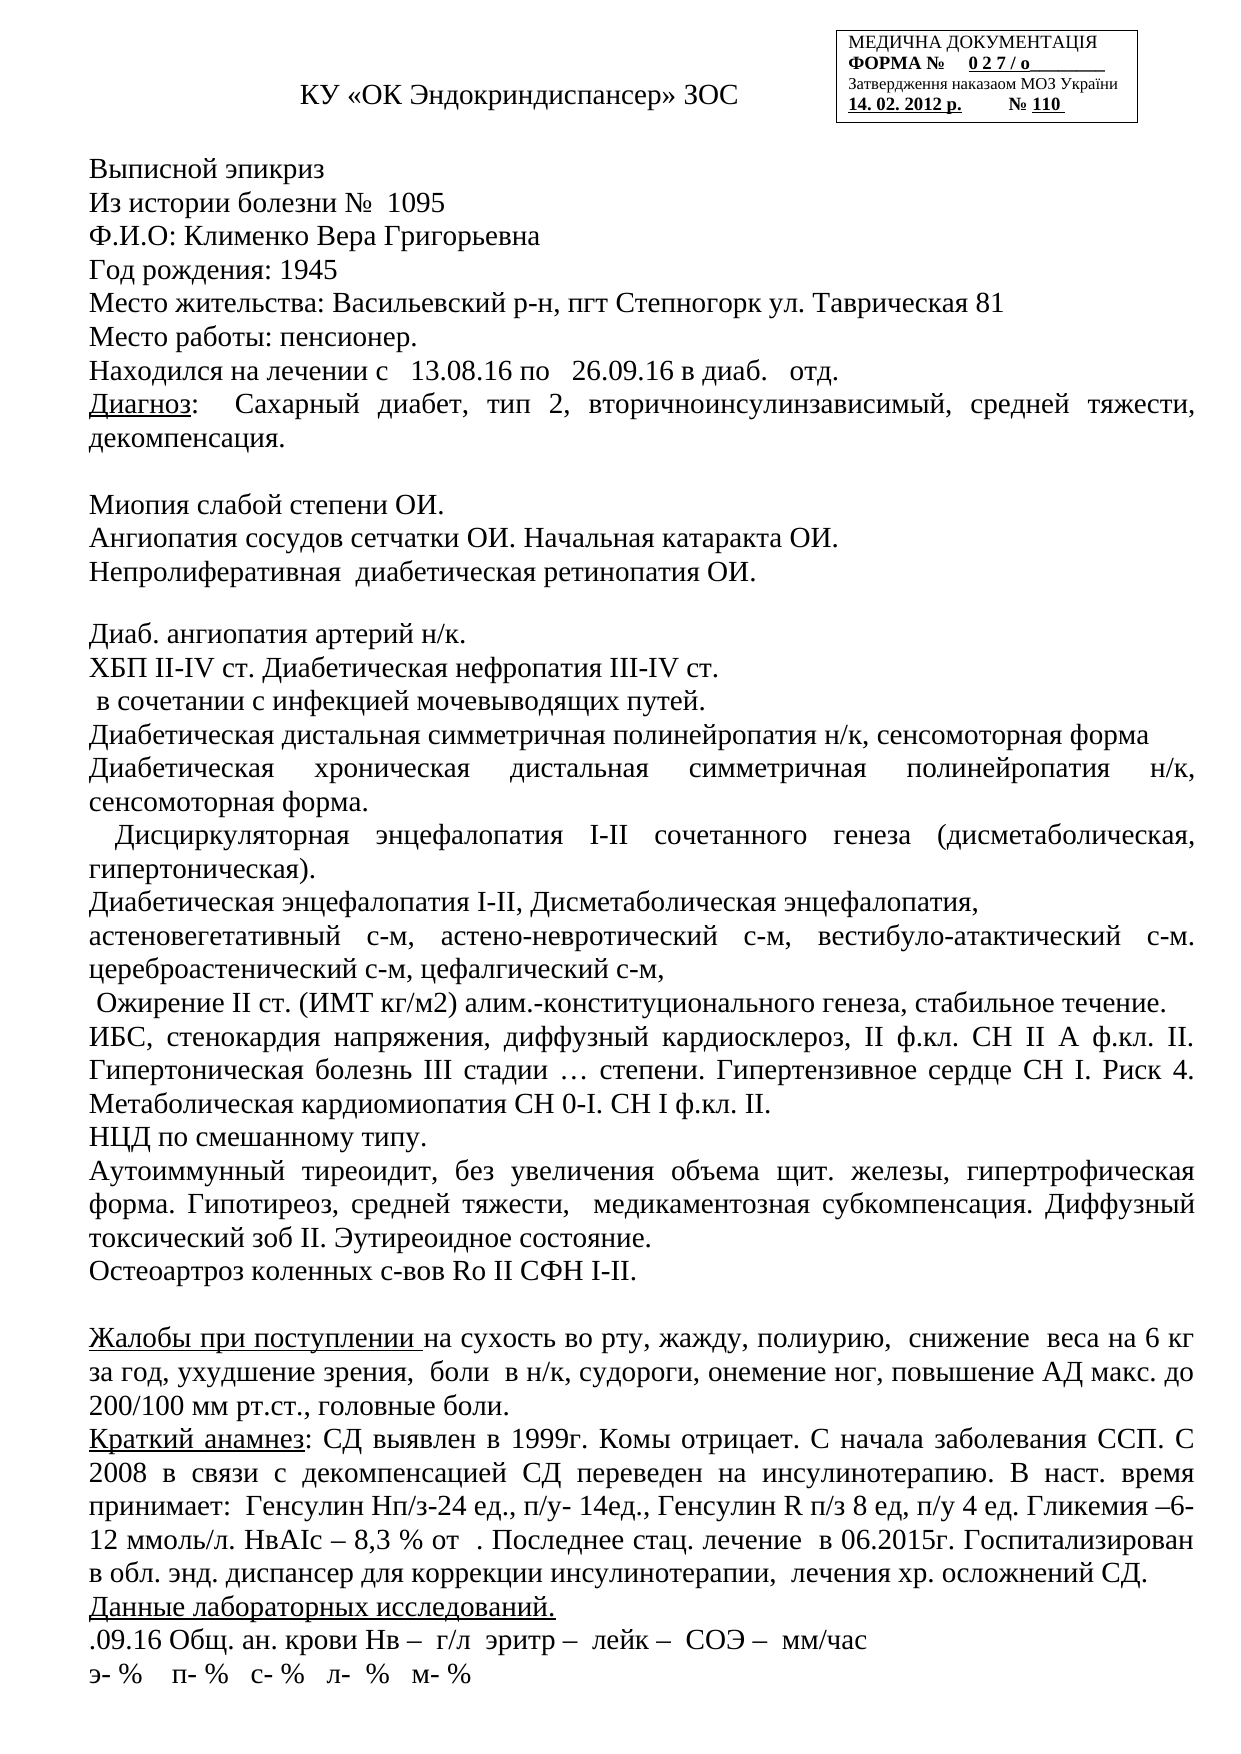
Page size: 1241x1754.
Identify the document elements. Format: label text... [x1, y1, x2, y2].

text Диабетическая энцефалопатия I-II, Дисметаболическая энцефалопатия, [89, 884, 1196, 918]
text Диаб. ангиопатия артерий н/к. [89, 616, 1196, 650]
text Ожирение II ст. (ИМТ кг/м2) алим.-конституционального генеза, стабильное течение. [89, 985, 1196, 1019]
text Дисциркуляторная энцефалопатия I-II сочетанного генеза (дисметаболическая, гипертоническая). [89, 817, 1196, 884]
text в сочетании с инфекцией мочевыводящих путей. [89, 683, 1196, 717]
text Данные лабораторных исследований. [89, 1589, 1196, 1622]
text НЦД по смешанному типу. [89, 1119, 1196, 1153]
subtitle Ф.И.О: Клименко Вера Григорьевна [89, 218, 1196, 252]
text Год рождения: 1945 [89, 252, 1196, 286]
text Диабетическая хроническая дистальная симметричная полинейропатия н/к, сенсомоторная форма. [89, 750, 1196, 817]
subtitle Выписной эпикриз [89, 151, 1202, 185]
subtitle Из истории болезни № 1095 [89, 185, 1196, 218]
text Место работы: пенсионер. [89, 319, 1196, 353]
text .09.16 Общ. ан. крови Нв – г/л эритр – лейк – СОЭ – мм/час [89, 1622, 1196, 1656]
text Непролиферативная диабетическая ретинопатия ОИ. [89, 554, 1196, 587]
text астеновегетативный с-м, астено-невротический с-м, вестибуло-атактический с-м. цереброастенический с-м, цефалгический с-м, [89, 918, 1196, 985]
text Краткий анамнез: СД выявлен в 1999г. Комы отрицает. С начала заболевания ССП. С 2008 в связи с декомпенсацией СД переведен на инсулинотерапию. В наст. время принимает: Генсулин Нп/з-24 ед., п/у- 14ед., Генсулин R п/з 8 ед, п/у 4 ед. Гликемия –6-12 ммоль/л. НвАIс – 8,3 % от . Последнее стац. лечение в 06.2015г. Госпитализирован в обл. энд. диспансер для коррекции инсулинотерапии, лечения хр. осложнений СД. [89, 1421, 1196, 1589]
text Находился на лечении с 13.08.16 по 26.09.16 в диаб. отд. [89, 353, 1196, 386]
text Диабетическая дистальная симметричная полинейропатия н/к, сенсомоторная форма [89, 717, 1196, 750]
text Остеоартроз коленных с-вов Rо II СФН I-II. [89, 1253, 1196, 1287]
text Миопия слабой степени ОИ. [89, 487, 1196, 520]
text Место жительства: Васильевский р-н, пгт Степногорк ул. Таврическая 81 [89, 286, 1196, 319]
text ИБС, стенокардия напряжения, диффузный кардиосклероз, II ф.кл. СН II А ф.кл. II. Гипертоническая болезнь III стадии … степени. Гипертензивное сердце СН I. Риск 4. Метаболическая кардиомиопатия СН 0-I. СН I ф.кл. II. [89, 1019, 1196, 1119]
text Аутоиммунный тиреоидит, без увеличения объема щит. железы, гипертрофическая форма. Гипотиреоз, средней тяжести, медикаментозная субкомпенсация. Диффузный токсический зоб II. Эутиреоидное состояние. [89, 1153, 1196, 1253]
text Жалобы при поступлении на сухость во рту, жажду, полиурию, снижение веса на 6 кг за год, ухудшение зрения, боли в н/к, судороги, онемение ног, повышение АД макс. до 200/100 мм рт.ст., головные боли. [89, 1321, 1196, 1421]
text э- % п- % с- % л- % м- % [89, 1656, 1196, 1689]
text Диагноз: Сахарный диабет, тип 2, вторичноинсулинзависимый, средней тяжести, декомпенсация. [89, 386, 1196, 453]
text Ангиопатия сосудов сетчатки ОИ. Начальная катаракта ОИ. [89, 520, 1196, 554]
text ХБП II-IV ст. Диабетическая нефропатия III-IV ст. [89, 650, 1196, 683]
